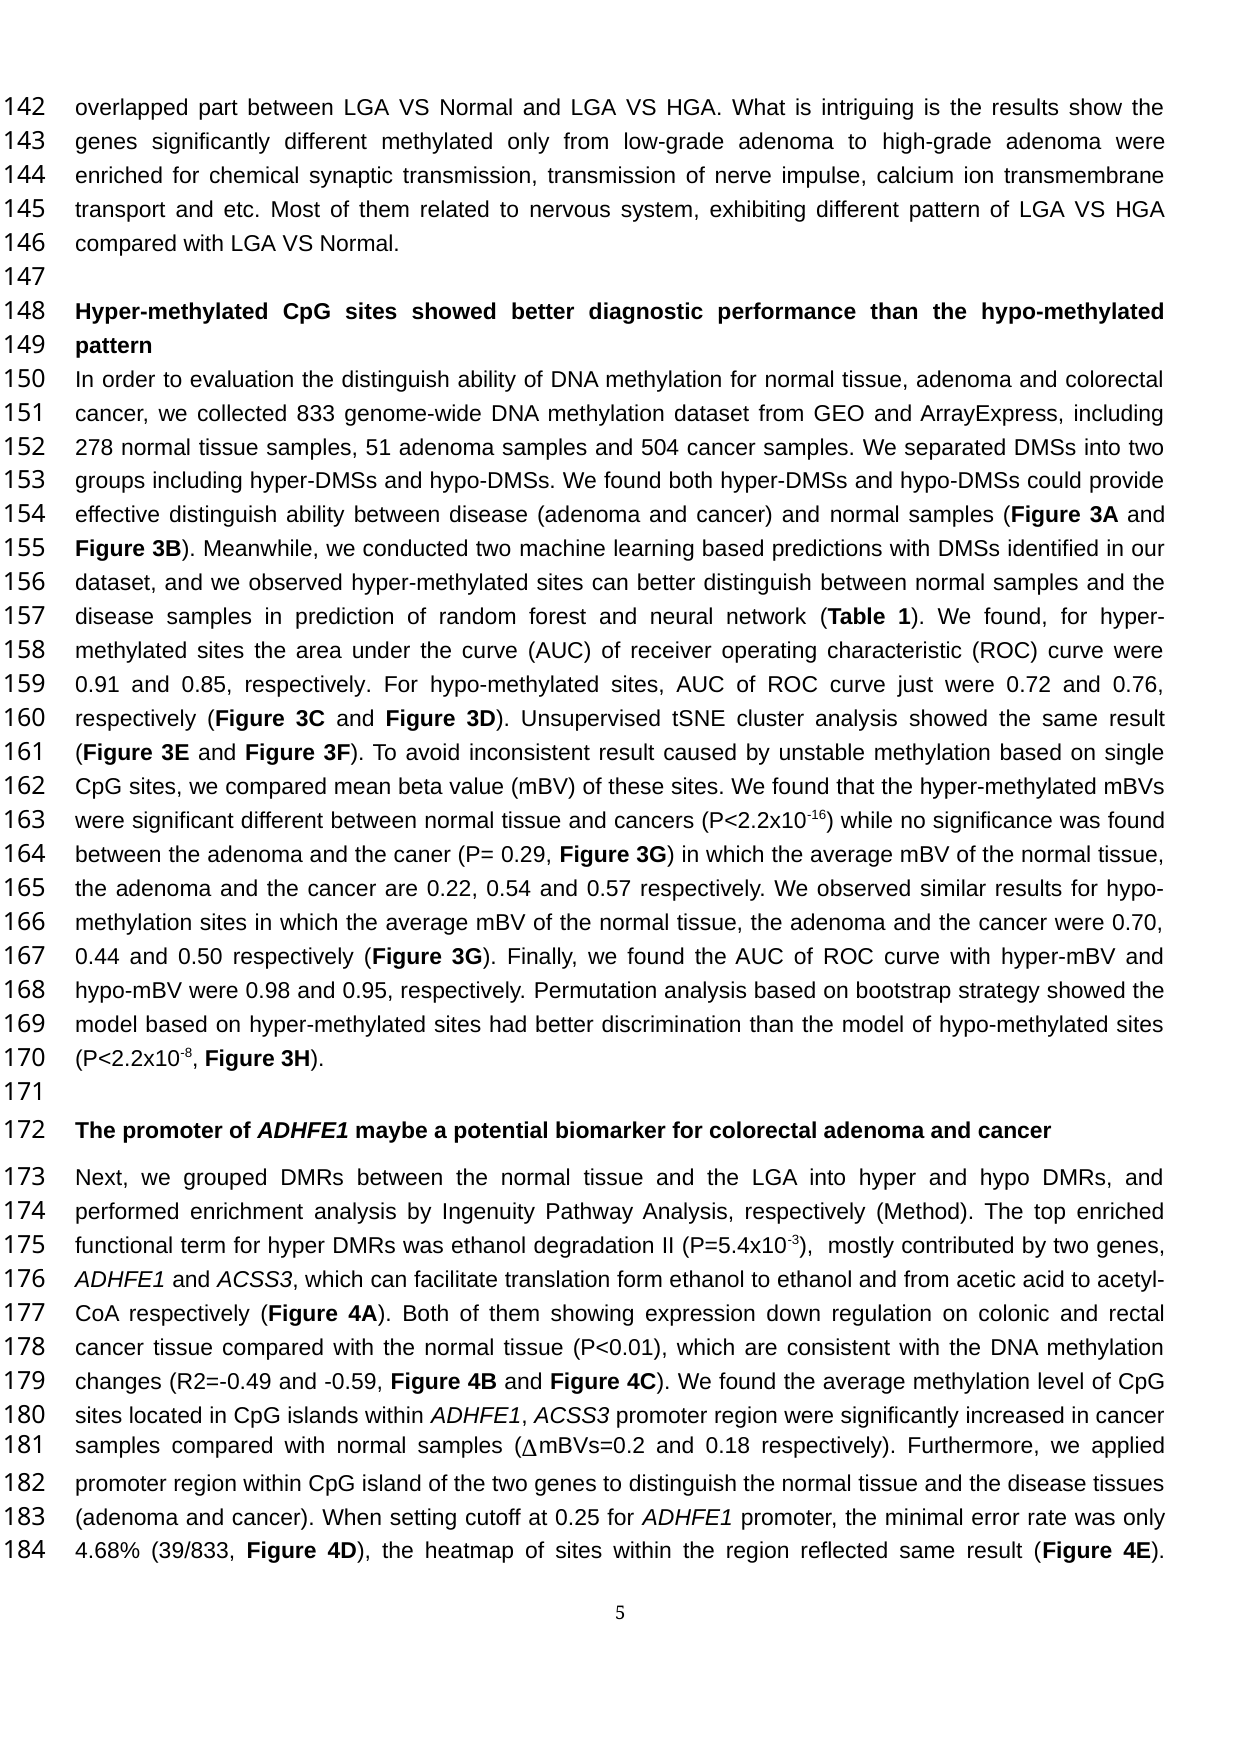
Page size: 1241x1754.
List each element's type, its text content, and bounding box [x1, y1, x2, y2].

text In order to evaluation the distinguish ability of DNA methylation for normal tissue, adenoma and colorectal cancer, we collected 833 genome-wide DNA methylation dataset from GEO and ArrayExpress, including 278 normal tissue samples, 51 adenoma samples and 504 cancer samples. We separated DMSs into two groups including hyper-DMSs and hypo-DMSs. We found both hyper-DMSs and hypo-DMSs could provide effective distinguish ability between disease (adenoma and cancer) and normal samples (Figure 3A and Figure 3B). Meanwhile, we conducted two machine learning based predictions with DMSs identified in our dataset, and we observed hyper-methylated sites can better distinguish between normal samples and the disease samples in prediction of random forest and neural network (Table 1). We found, for hyper-methylated sites the area under the curve (AUC) of receiver operating characteristic (ROC) curve were 0.91 and 0.85, respectively. For hypo-methylated sites, AUC of ROC curve just were 0.72 and 0.76, respectively (Figure 3C and Figure 3D). Unsupervised tSNE cluster analysis showed the same result (Figure 3E and Figure 3F). To avoid inconsistent result caused by unstable methylation based on single CpG sites, we compared mean beta value (mBV) of these sites. We found that the hyper-methylated mBVs were significant different between normal tissue and cancers (P<2.2x10-16) while no significance was found between the adenoma and the caner (P= 0.29, Figure 3G) in which the average mBV of the normal tissue, the adenoma and the cancer are 0.22, 0.54 and 0.57 respectively. We observed similar results for hypo-methylation sites in which the average mBV of the normal tissue, the adenoma and the cancer were 0.70, 0.44 and 0.50 respectively (Figure 3G). Finally, we found the AUC of ROC curve with hyper-mBV and hypo-mBV were 0.98 and 0.95, respectively. Permutation analysis based on bootstrap strategy showed the model based on hyper-methylated sites had better discrimination than the model of hypo-methylated sites (P<2.2x10-8, Figure 3H). [75, 362, 1165, 1075]
text Hyper-methylated CpG sites showed better diagnostic performance than the hypo-methylated pattern [75, 294, 1165, 362]
subtitle The promoter of ADHFE1 maybe a potential biomarker for colorectal adenoma and cancer [75, 1113, 1165, 1147]
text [75, 1160, 1165, 1568]
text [75, 90, 1165, 260]
